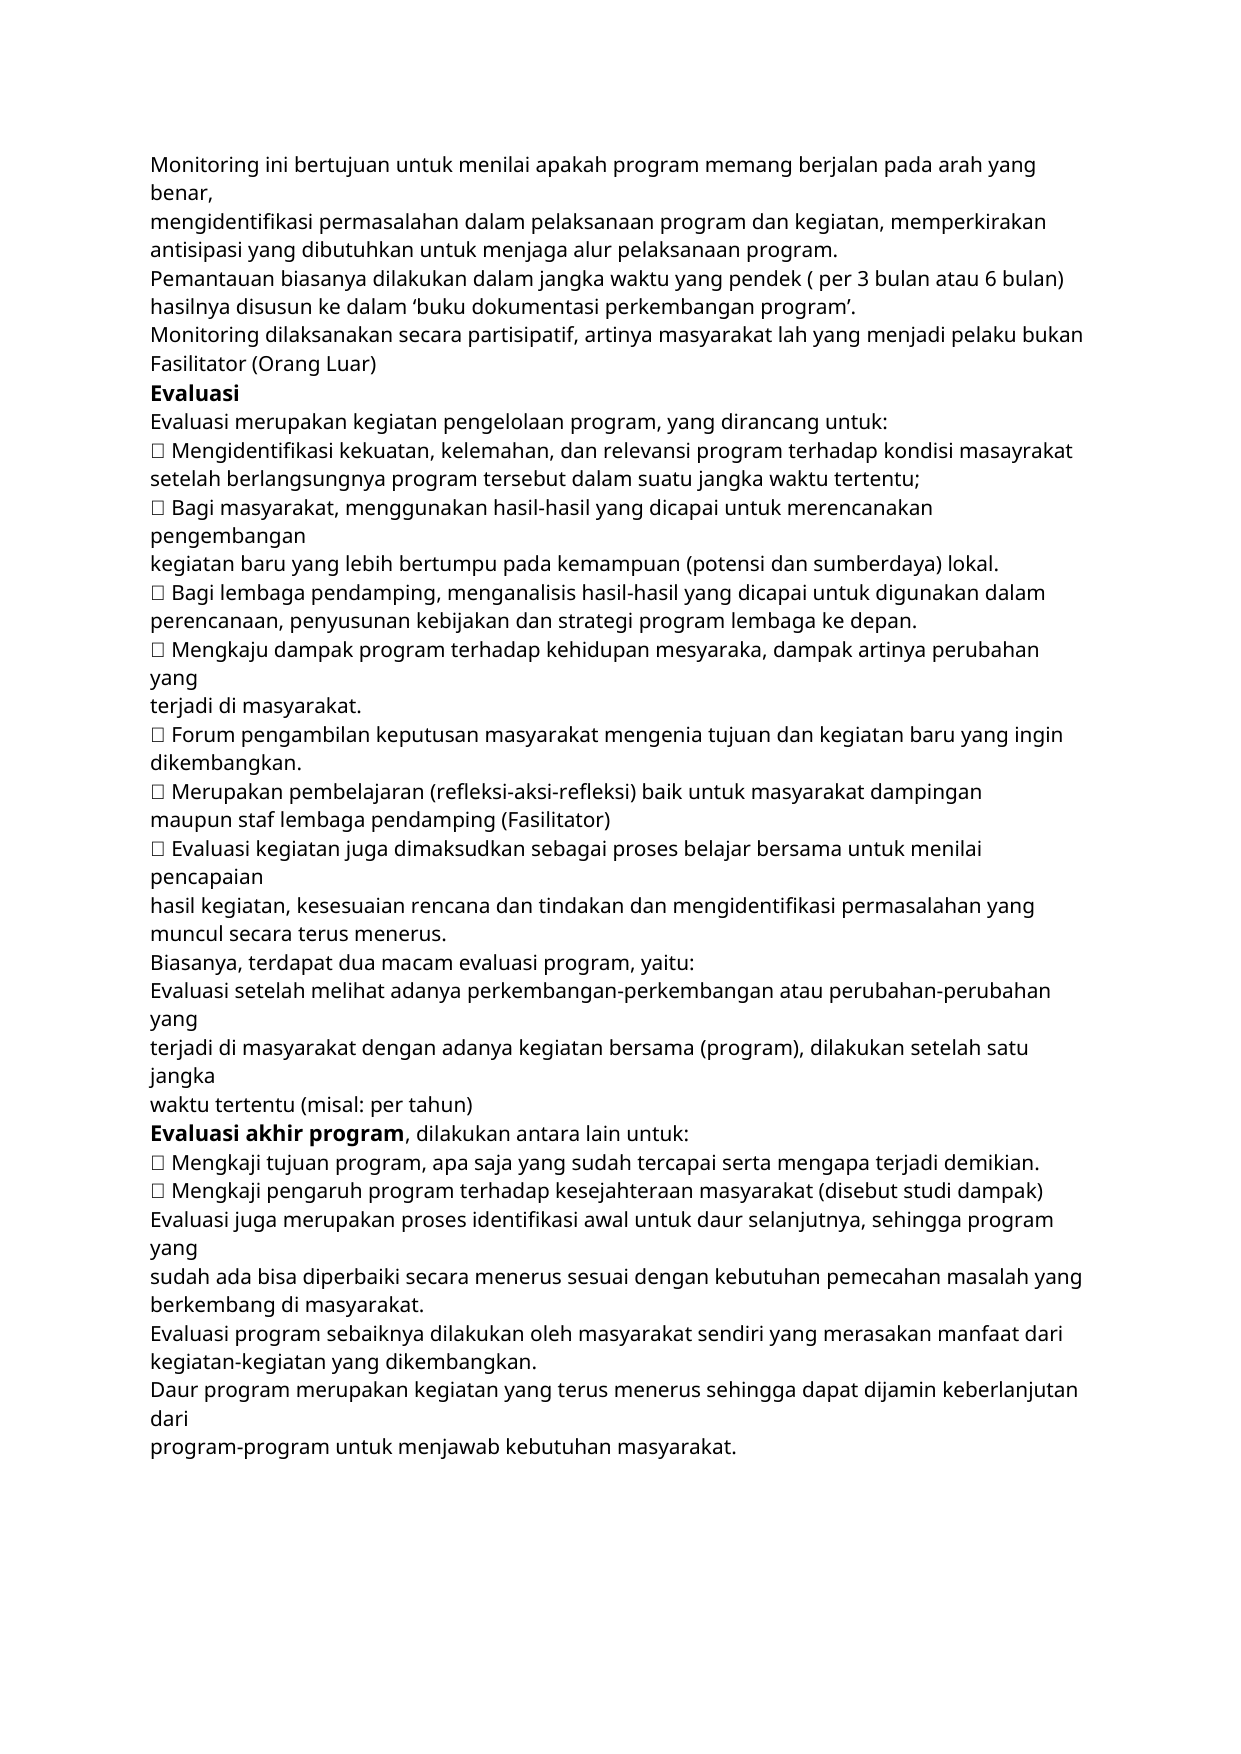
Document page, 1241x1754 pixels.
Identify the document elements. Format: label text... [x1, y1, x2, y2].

text mengidentifikasi permasalahan dalam pelaksanaan program dan kegiatan, memperkirakan [150, 207, 1090, 235]
text Monitoring dilaksanakan secara partisipatif, artinya masyarakat lah yang menjadi pelaku bukan [150, 321, 1090, 349]
text Monitoring ini bertujuan untuk menilai apakah program memang berjalan pada arah yang benar, [150, 150, 1090, 207]
text terjadi di masyarakat dengan adanya kegiatan bersama (program), dilakukan setelah satu jangka [150, 1033, 1090, 1090]
text waktu tertentu (misal: per tahun) [150, 1090, 1090, 1118]
text setelah berlangsungnya program tersebut dalam suatu jangka waktu tertentu; [150, 464, 1090, 493]
text 􀂃 Bagi lembaga pendamping, menganalisis hasil-hasil yang dicapai untuk digunakan dalam [150, 578, 1090, 606]
text 􀂃 Mengkaji pengaruh program terhadap kesejahteraan masyarakat (disebut studi dampak) Evaluasi juga merupakan proses identifikasi awal untuk daur selanjutnya, sehingga program yang [150, 1176, 1090, 1262]
text Evaluasi merupakan kegiatan pengelolaan program, yang dirancang untuk: [150, 407, 1090, 436]
text Pemantauan biasanya dilakukan dalam jangka waktu yang pendek ( per 3 bulan atau 6 bulan) [150, 264, 1090, 292]
text terjadi di masyarakat. [150, 692, 1090, 720]
text maupun staf lembaga pendamping (Fasilitator) [150, 805, 1090, 834]
text antisipasi yang dibutuhkan untuk menjaga alur pelaksanaan program. [150, 235, 1090, 264]
text 􀂃 Evaluasi kegiatan juga dimaksudkan sebagai proses belajar bersama untuk menilai pencapaian [150, 834, 1090, 891]
text Biasanya, terdapat dua macam evaluasi program, yaitu: [150, 948, 1090, 976]
text 􀂃 Merupakan pembelajaran (refleksi-aksi-refleksi) baik untuk masyarakat dampingan [150, 777, 1090, 805]
text hasilnya disusun ke dalam ‘buku dokumentasi perkembangan program’. [150, 292, 1090, 321]
text Daur program merupakan kegiatan yang terus menerus sehingga dapat dijamin keberlanjutan dari [150, 1376, 1090, 1432]
text Evaluasi akhir program, dilakukan antara lain untuk: [150, 1118, 1090, 1148]
text dikembangkan. [150, 748, 1090, 777]
text Evaluasi program sebaiknya dilakukan oleh masyarakat sendiri yang merasakan manfaat dari [150, 1319, 1090, 1347]
text Evaluasi [150, 377, 1090, 407]
text Fasilitator (Orang Luar) [150, 349, 1090, 377]
text 􀂃 Mengkaju dampak program terhadap kehidupan mesyaraka, dampak artinya perubahan yang [150, 635, 1090, 692]
text Evaluasi setelah melihat adanya perkembangan-perkembangan atau perubahan-perubahan yang [150, 976, 1090, 1033]
text hasil kegiatan, kesesuaian rencana dan tindakan dan mengidentifikasi permasalahan yang [150, 891, 1090, 919]
text perencanaan, penyusunan kebijakan dan strategi program lembaga ke depan. [150, 606, 1090, 635]
text 􀂃 Bagi masyarakat, menggunakan hasil-hasil yang dicapai untuk merencanakan pengembangan [150, 493, 1090, 549]
text kegiatan-kegiatan yang dikembangkan. [150, 1347, 1090, 1376]
text berkembang di masyarakat. [150, 1290, 1090, 1319]
text muncul secara terus menerus. [150, 919, 1090, 948]
text sudah ada bisa diperbaiki secara menerus sesuai dengan kebutuhan pemecahan masalah yang [150, 1262, 1090, 1290]
text 􀂃 Mengidentifikasi kekuatan, kelemahan, dan relevansi program terhadap kondisi masayrakat [150, 436, 1090, 464]
text 􀂃 Forum pengambilan keputusan masyarakat mengenia tujuan dan kegiatan baru yang ingin [150, 720, 1090, 748]
text program-program untuk menjawab kebutuhan masyarakat. [150, 1432, 1090, 1461]
text kegiatan baru yang lebih bertumpu pada kemampuan (potensi dan sumberdaya) lokal. [150, 549, 1090, 578]
text 􀂃 Mengkaji tujuan program, apa saja yang sudah tercapai serta mengapa terjadi demikian. [150, 1148, 1090, 1176]
